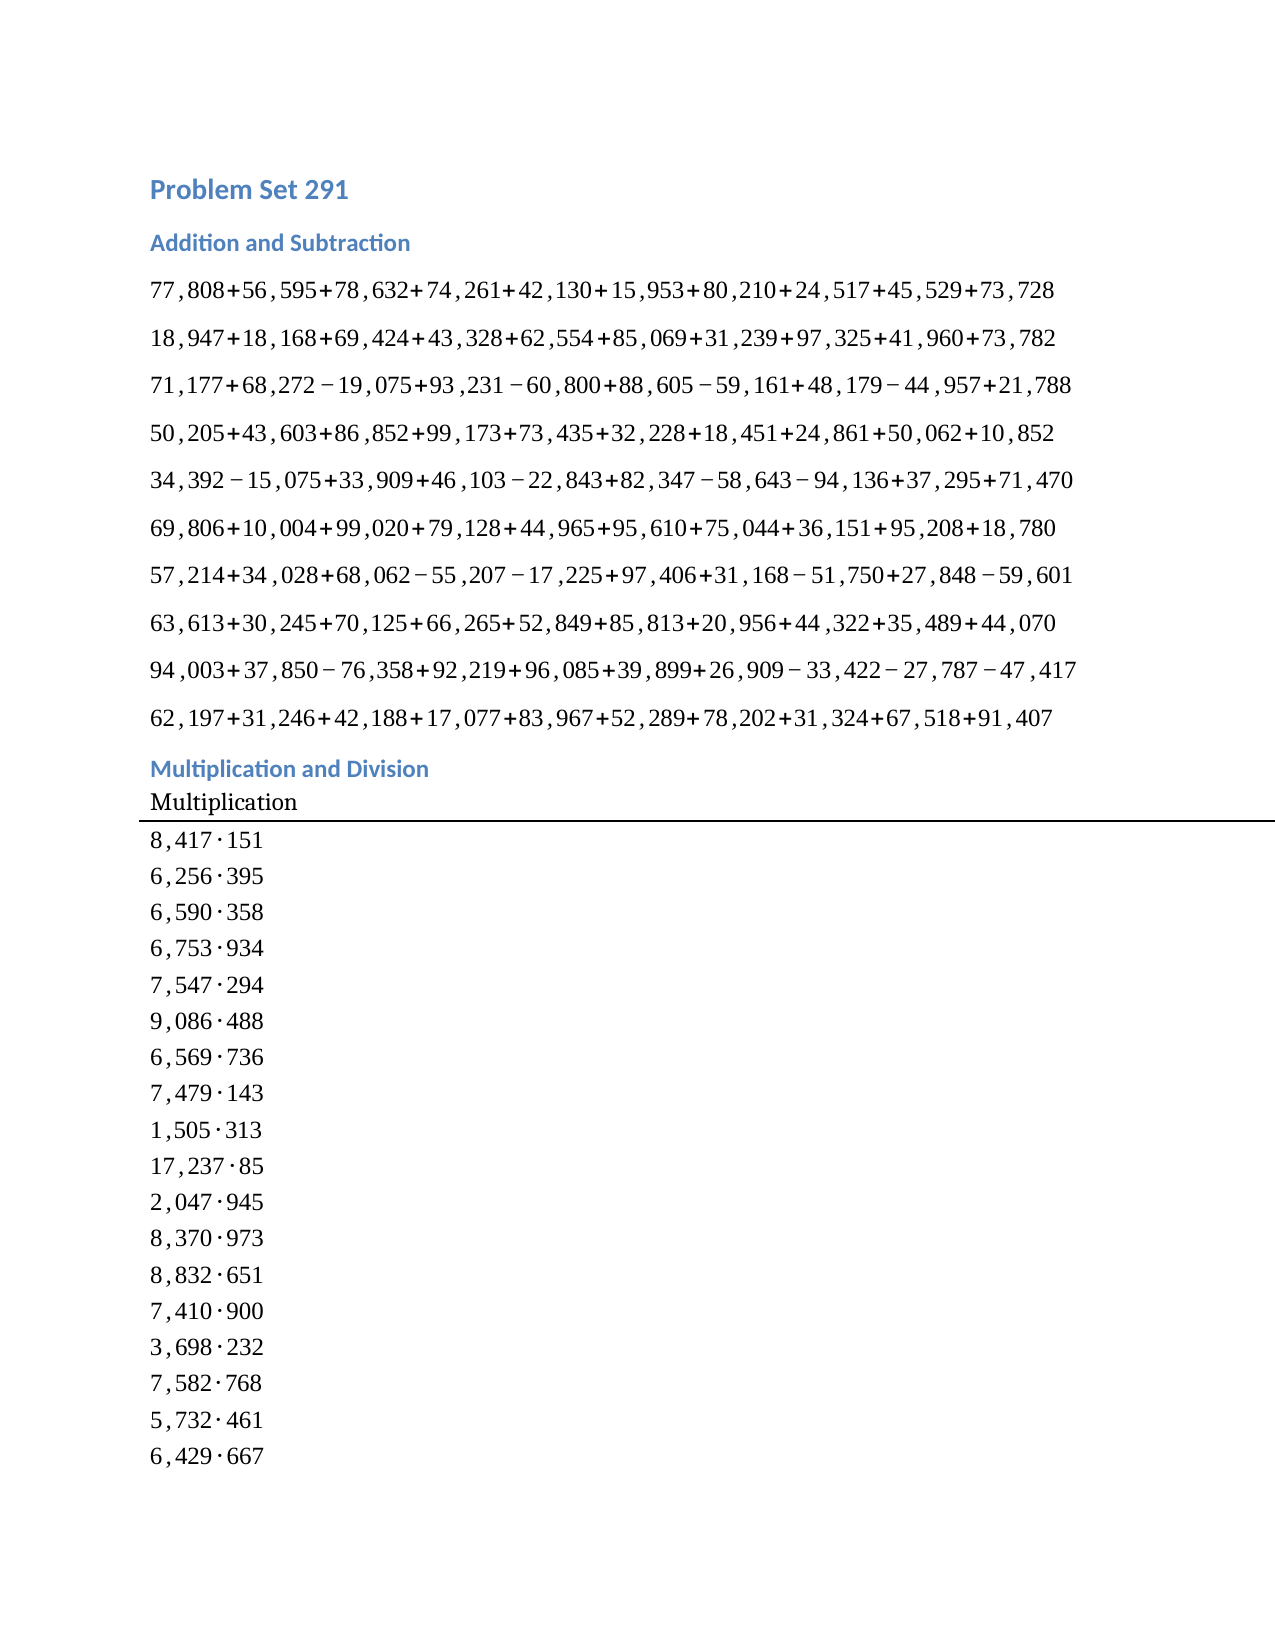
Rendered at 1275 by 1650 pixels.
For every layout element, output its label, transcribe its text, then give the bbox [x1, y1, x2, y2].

subtitle Multiplication and Division [150, 754, 1125, 784]
table_cell [139, 1366, 1275, 1402]
table_cell [139, 895, 1275, 931]
table_cell [139, 1185, 1275, 1221]
subtitle Problem Set 291 [150, 171, 1125, 206]
table_cell [139, 1402, 1275, 1438]
table_cell [139, 858, 1275, 894]
subtitle Addition and Subtraction [150, 227, 1125, 258]
table_cell [139, 1040, 1275, 1076]
table_header Multiplication [139, 784, 1275, 820]
table_cell [139, 1330, 1275, 1366]
table_cell [139, 1257, 1275, 1293]
table_cell [139, 931, 1275, 967]
table_cell [139, 967, 1275, 1003]
table_cell [139, 1112, 1275, 1148]
table_cell [139, 1076, 1275, 1112]
table_cell [139, 1438, 1275, 1474]
table_cell [139, 822, 1275, 858]
table_cell [139, 1148, 1275, 1184]
table_cell [139, 1003, 1275, 1039]
table_cell [139, 1293, 1275, 1329]
table_cell [139, 1221, 1275, 1257]
